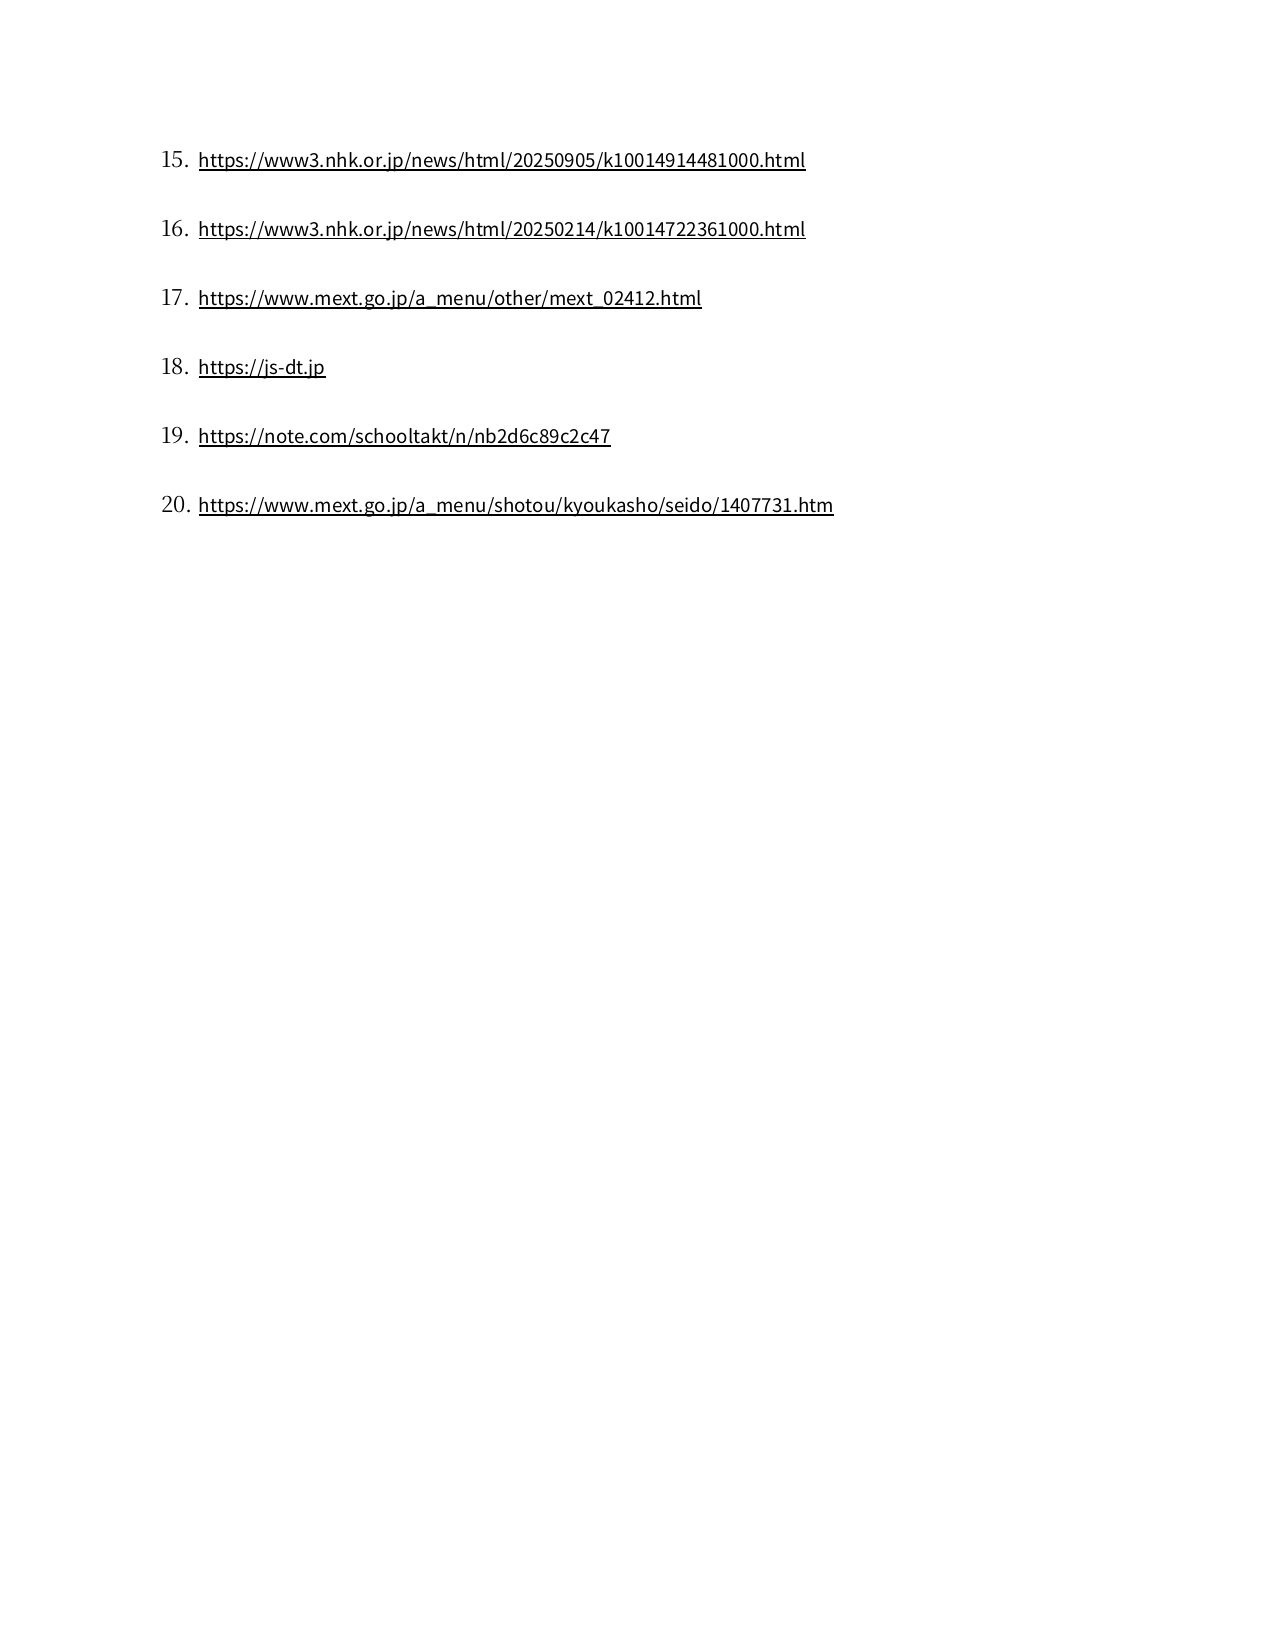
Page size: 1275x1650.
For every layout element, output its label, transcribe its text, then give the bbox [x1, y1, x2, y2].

list https://note.com/schooltakt/n/nb2d6c89c2c47 [161, 418, 1133, 450]
list https://www.mext.go.jp/a_menu/shotou/kyoukasho/seido/1407731.htm [161, 487, 1133, 519]
list https://www3.nhk.or.jp/news/html/20250905/k10014914481000.html [161, 142, 1133, 174]
list https://js-dt.jp [161, 349, 1133, 381]
list https://www.mext.go.jp/a_menu/other/mext_02412.html [161, 280, 1133, 312]
list https://www3.nhk.or.jp/news/html/20250214/k10014722361000.html [161, 211, 1133, 243]
